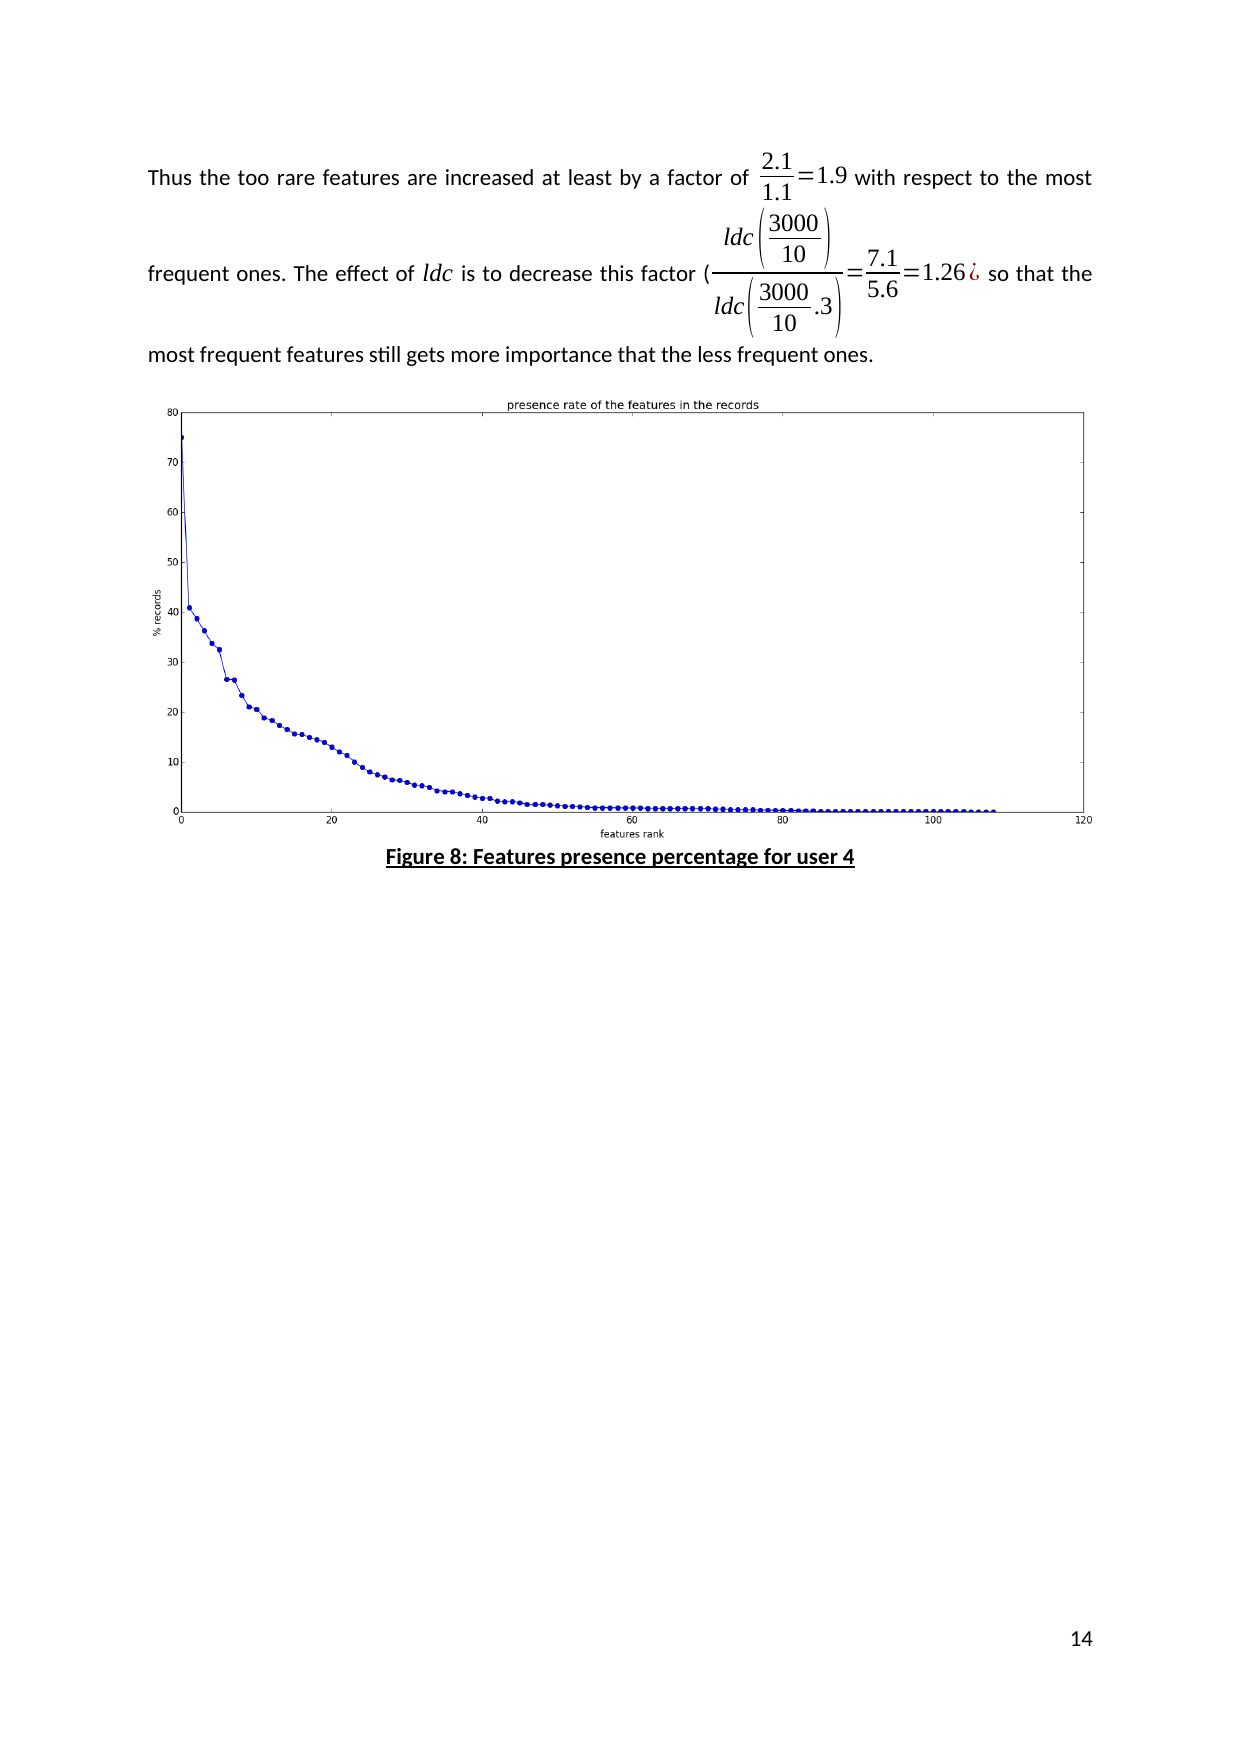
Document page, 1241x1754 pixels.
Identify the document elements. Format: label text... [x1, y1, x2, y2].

picture [147, 396, 1093, 842]
text Figure 8: Features presence percentage for user 4 [148, 842, 1093, 870]
text Thus the too rare features are increased at least by a factor of with respect to the most frequent ones. The effect of is to decrease this factor ( so that the most frequent features still gets more importance that the less frequent ones. [148, 148, 1093, 368]
